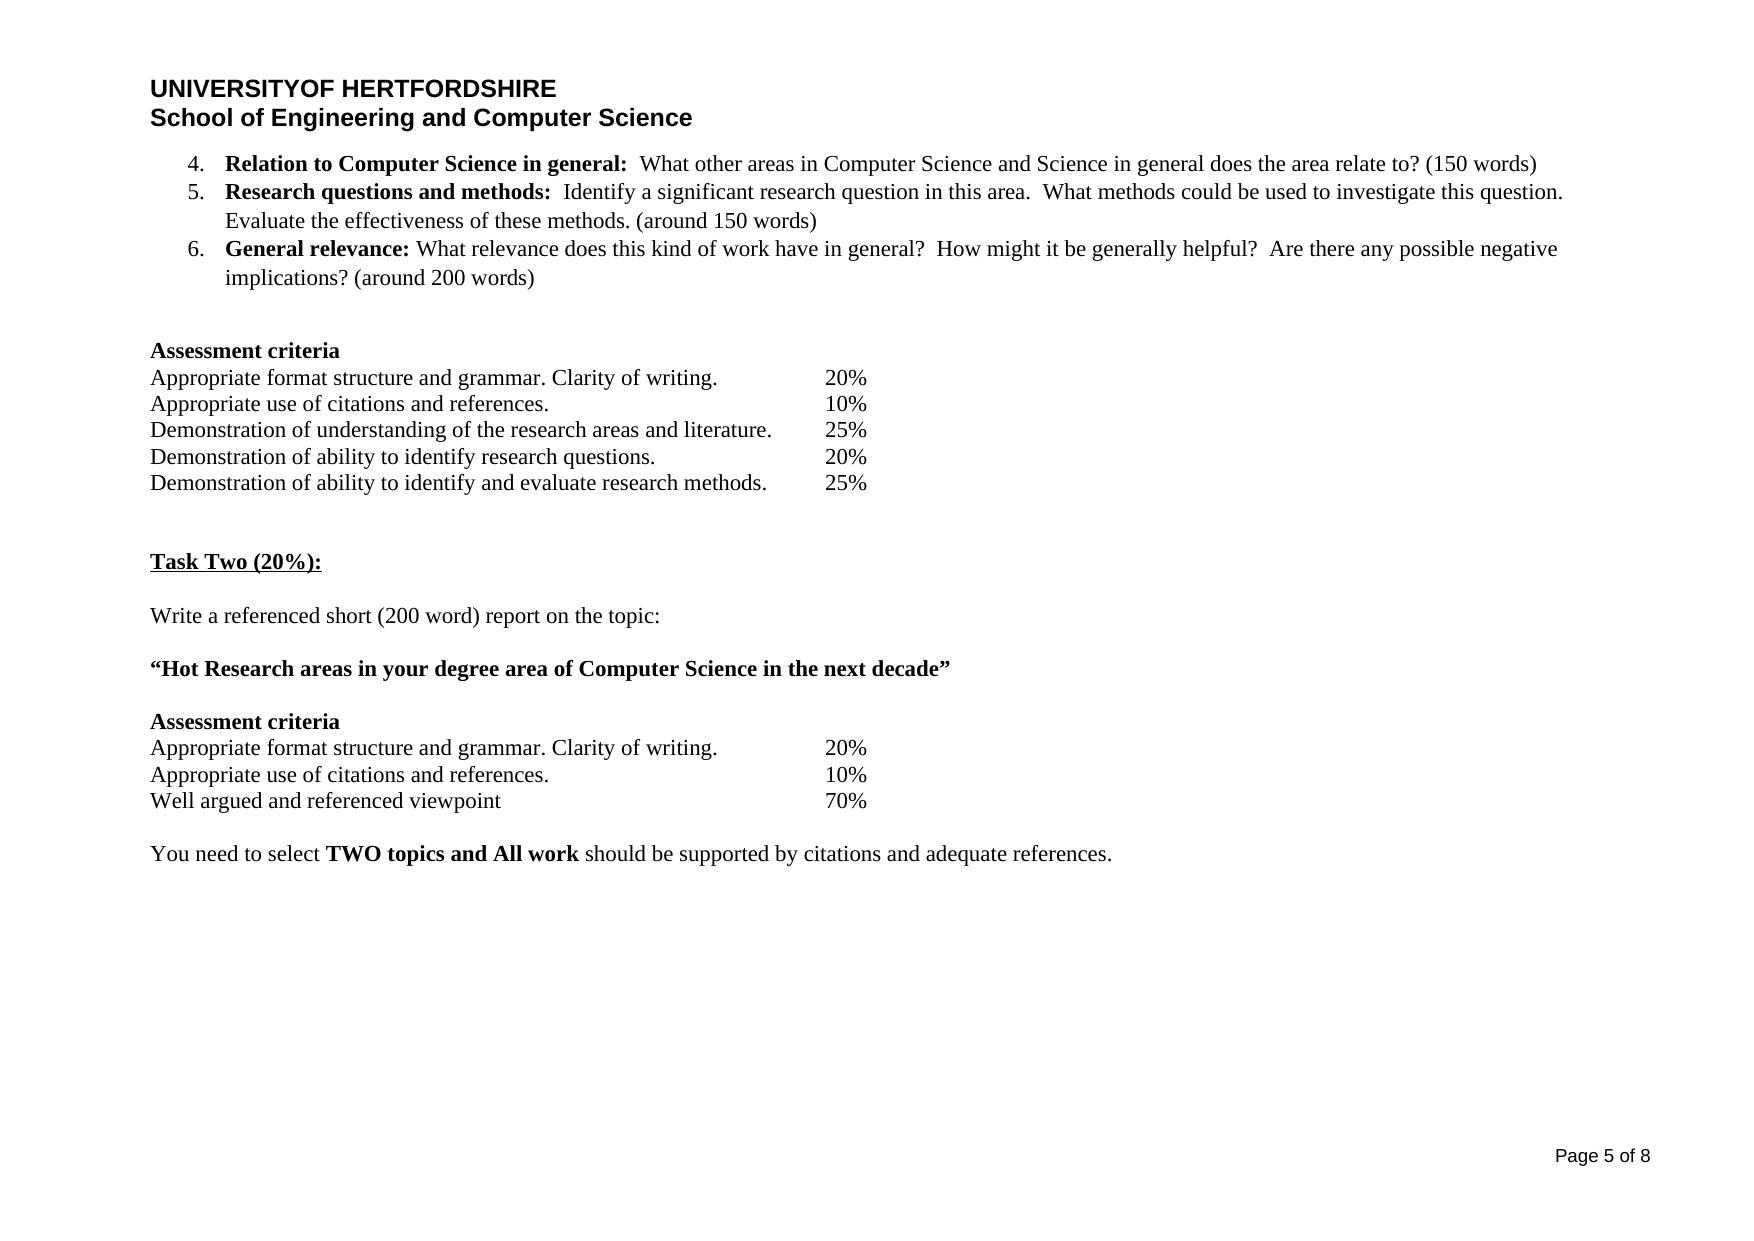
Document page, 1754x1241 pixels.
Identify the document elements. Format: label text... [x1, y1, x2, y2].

text Appropriate use of citations and references. 10% [150, 390, 1651, 416]
text You need to select TWO topics and All work should be supported by citations and adequate references. [150, 840, 1651, 866]
text Well argued and referenced viewpoint 70% [150, 787, 1651, 813]
text “Hot Research areas in your degree area of Computer Science in the next decade” [150, 655, 1651, 682]
text Appropriate format structure and grammar. Clarity of writing. 20% [150, 364, 1651, 390]
list Relation to Computer Science in general: What other areas in Computer Science and Science in general does the area relate to? (150 words) [187, 150, 1651, 176]
text Demonstration of ability to identify and evaluate research methods. 25% [150, 469, 1651, 495]
text Assessment criteria [150, 708, 1651, 734]
text Appropriate use of citations and references. 10% [150, 761, 1651, 787]
text Assessment criteria [150, 337, 1651, 364]
text Write a referenced short (200 word) report on the topic: [150, 602, 1651, 629]
list Research questions and methods: Identify a significant research question in this area. What methods could be used to investigate this question. Evaluate the effectiveness of these methods. (around 150 words) [187, 178, 1651, 233]
text Appropriate format structure and grammar. Clarity of writing. 20% [150, 734, 1651, 761]
text Task Two (20%): [150, 548, 1651, 574]
text Demonstration of ability to identify research questions. 20% [150, 443, 1651, 469]
list General relevance: What relevance does this kind of work have in general? How might it be generally helpful? Are there any possible negative implications? (around 200 words) [187, 235, 1651, 290]
text Demonstration of understanding of the research areas and literature. 25% [150, 416, 1651, 443]
